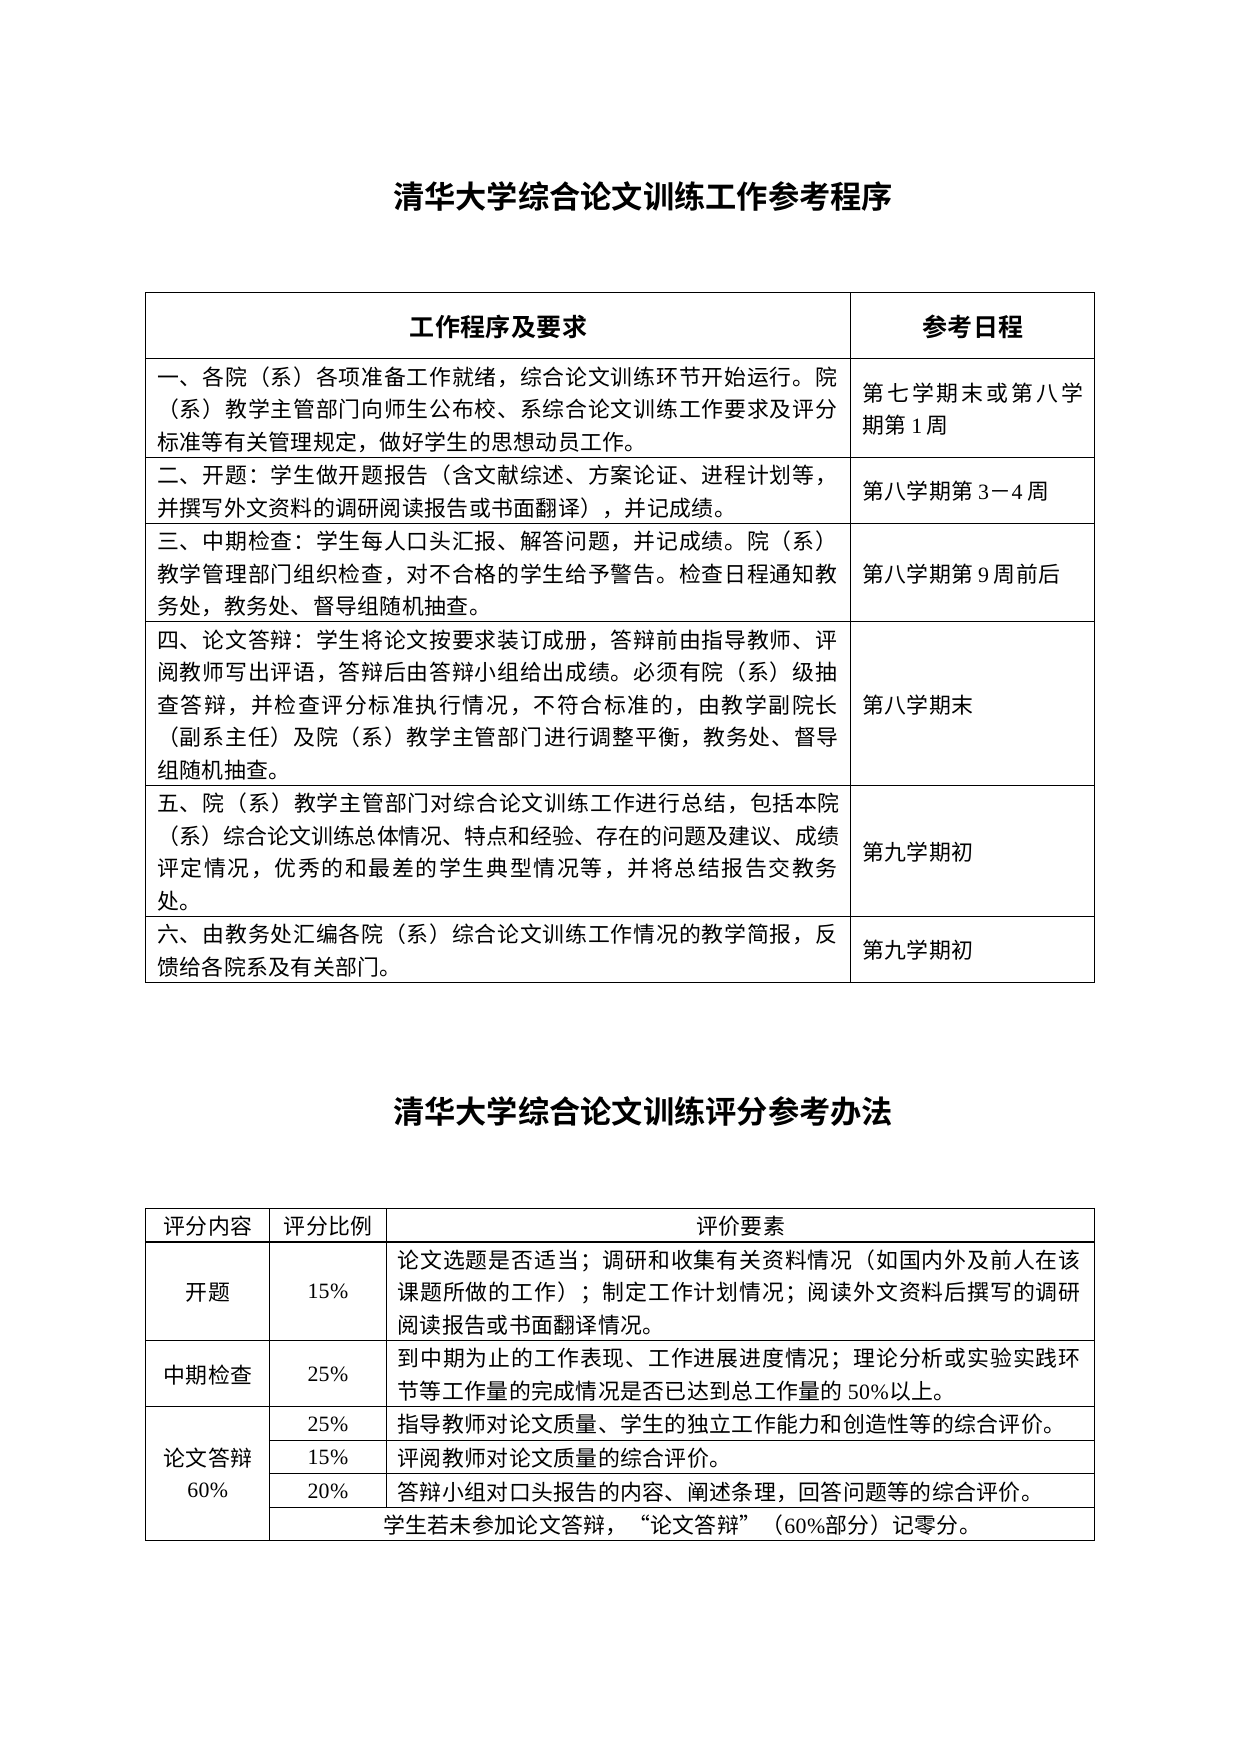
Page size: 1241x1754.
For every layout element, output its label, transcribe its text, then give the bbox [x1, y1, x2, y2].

table_cell 15% [270, 1243, 386, 1340]
table_cell 第八学期第9周前后 [851, 524, 1094, 621]
table_cell 学生若未参加论文答辩，“论文答辩”（60%部分）记零分。 [270, 1508, 1094, 1540]
table_cell 第八学期第3－4周 [851, 458, 1094, 523]
table_cell 开题 [146, 1243, 269, 1340]
table_cell 四、论文答辩：学生将论文按要求装订成册，答辩前由指导教师、评阅教师写出评语，答辩后由答辩小组给出成绩。必须有院（系）级抽查答辩，并检查评分标准执行情况，不符合标准的，由教学副院长（副系主任）及院（系）教学主管部门进行调整平衡，教务处、督导组随机抽查。 [146, 622, 850, 785]
table_cell 指导教师对论文质量、学生的独立工作能力和创造性等的综合评价。 [387, 1407, 1094, 1439]
text 清华大学综合论文训练工作参考程序 [187, 162, 1053, 227]
table_cell 六、由教务处汇编各院（系）综合论文训练工作情况的教学简报，反馈给各院系及有关部门。 [146, 917, 850, 982]
table_cell 三、中期检查：学生每人口头汇报、解答问题，并记成绩。院（系）教学管理部门组织检查，对不合格的学生给予警告。检查日程通知教务处，教务处、督导组随机抽查。 [146, 524, 850, 621]
table_header 工作程序及要求 [146, 293, 850, 358]
table_cell 25% [270, 1341, 386, 1406]
table_cell 20% [270, 1474, 386, 1507]
table_header 评价要素 [387, 1209, 1094, 1241]
table_cell 二、开题：学生做开题报告（含文献综述、方案论证、进程计划等，并撰写外文资料的调研阅读报告或书面翻译），并记成绩。 [146, 458, 850, 523]
table_cell 到中期为止的工作表现、工作进展进度情况；理论分析或实验实践环节等工作量的完成情况是否已达到总工作量的50%以上。 [387, 1341, 1094, 1406]
table_cell 论文答辩 60% [146, 1407, 269, 1540]
table_cell 论文选题是否适当；调研和收集有关资料情况（如国内外及前人在该课题所做的工作）；制定工作计划情况；阅读外文资料后撰写的调研阅读报告或书面翻译情况。 [387, 1243, 1094, 1340]
table_header 评分内容 [146, 1209, 269, 1241]
table_cell 第八学期末 [851, 622, 1094, 785]
table_cell 25% [270, 1407, 386, 1439]
table_cell 中期检查 [146, 1341, 269, 1406]
text 清华大学综合论文训练评分参考办法 [187, 1078, 1053, 1143]
table_cell 评阅教师对论文质量的综合评价。 [387, 1441, 1094, 1473]
table_cell 一、各院（系）各项准备工作就绪，综合论文训练环节开始运行。院（系）教学主管部门向师生公布校、系综合论文训练工作要求及评分标准等有关管理规定，做好学生的思想动员工作。 [146, 359, 850, 457]
table_header 评分比例 [270, 1209, 386, 1241]
table_header 参考日程 [851, 293, 1094, 358]
table_cell 第九学期初 [851, 917, 1094, 982]
table_cell 第九学期初 [851, 786, 1094, 916]
table_cell 答辩小组对口头报告的内容、阐述条理，回答问题等的综合评价。 [387, 1474, 1094, 1507]
table_cell 15% [270, 1441, 386, 1473]
table_cell 五、院（系）教学主管部门对综合论文训练工作进行总结，包括本院（系）综合论文训练总体情况、特点和经验、存在的问题及建议、成绩评定情况，优秀的和最差的学生典型情况等，并将总结报告交教务处。 [146, 786, 850, 916]
table_cell 第七学期末或第八学期第1周 [851, 359, 1094, 457]
